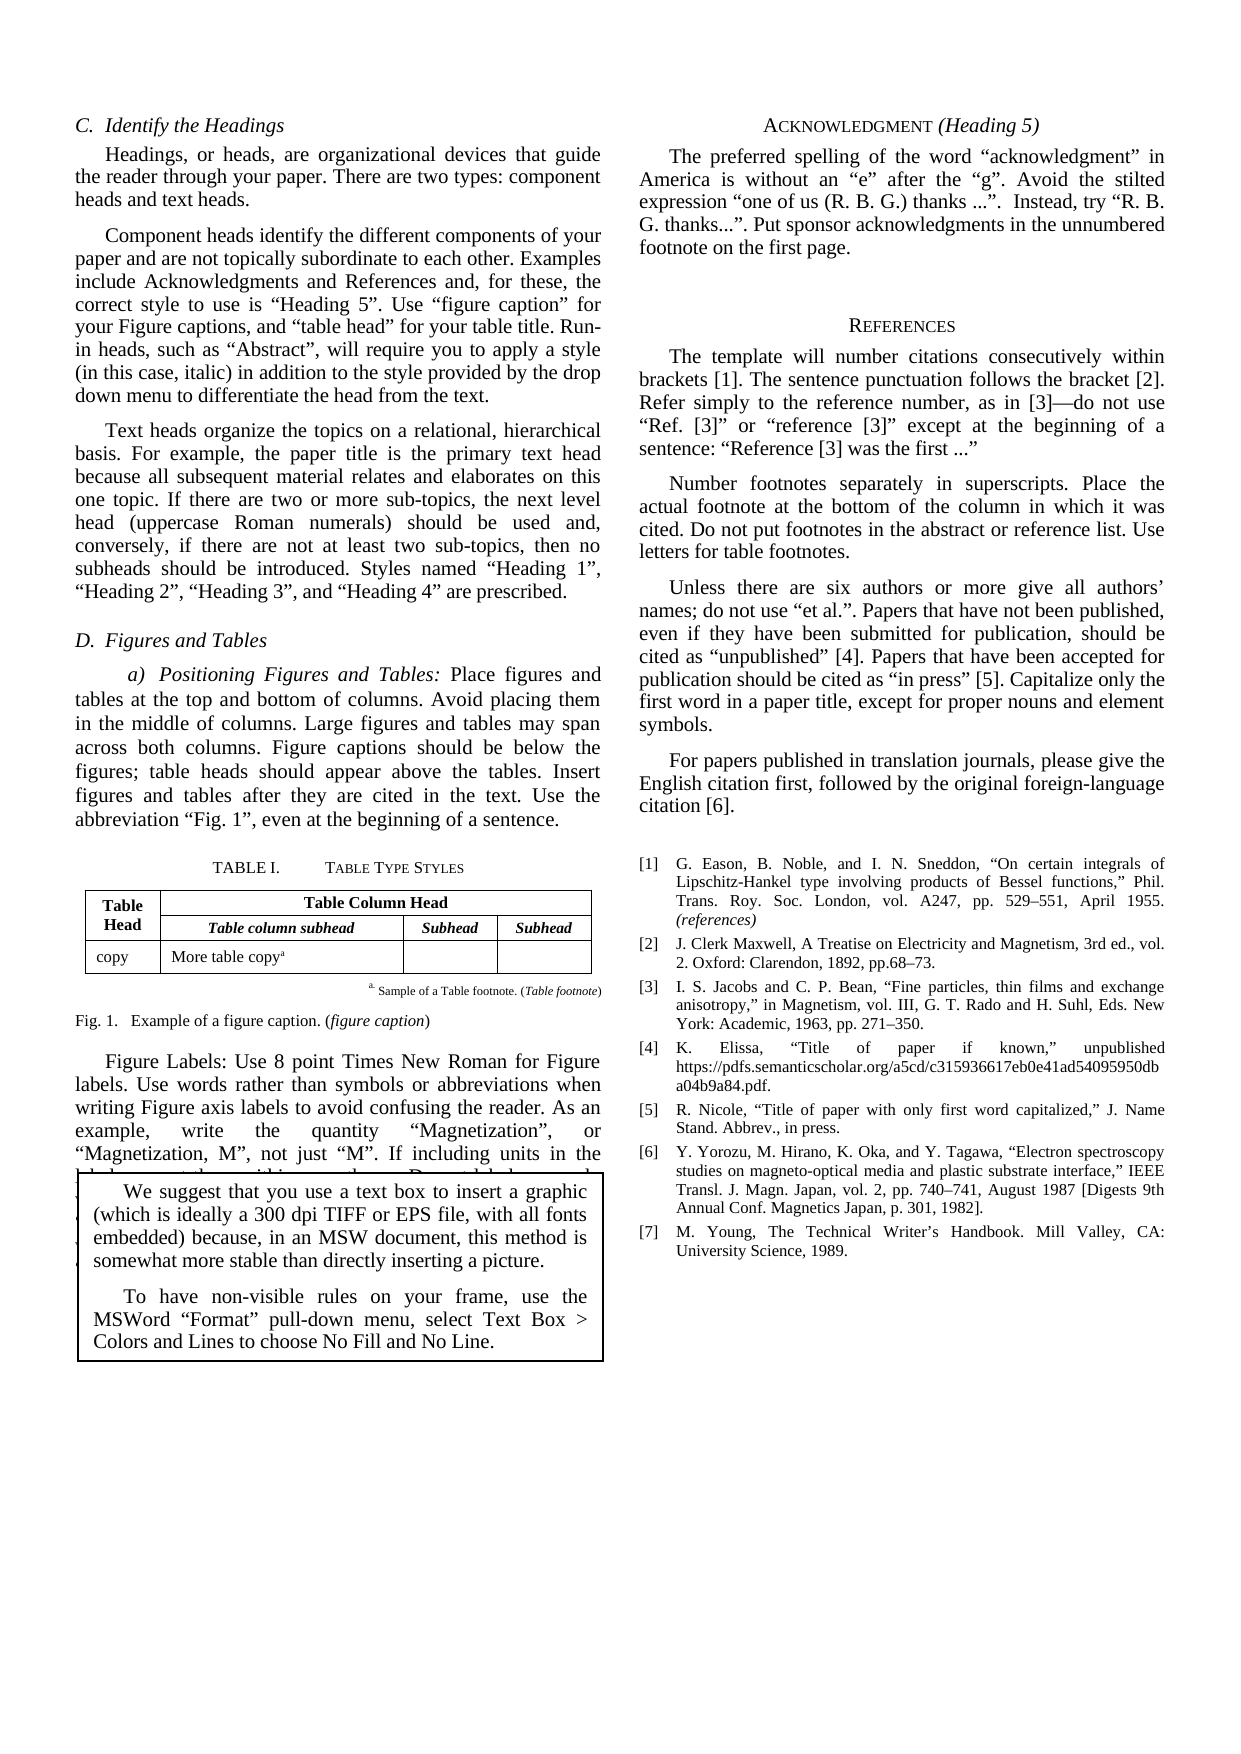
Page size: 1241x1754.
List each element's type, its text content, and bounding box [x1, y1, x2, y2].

text R. Nicole, “Title of paper with only first word capitalized,” J. Name Stand. Abbrev., in press. [639, 1100, 1165, 1137]
text Unless there are six authors or more give all authors’ names; do not use “et al.”. Papers that have not been published, even if they have been submitted for publication, should be cited as “unpublished” [4]. Papers that have been accepted for publication should be cited as “in press” [5]. Capitalize only the first word in a paper title, except for proper nouns and element symbols. [639, 576, 1165, 736]
table_cell Table column subhead [161, 916, 403, 940]
table_header Table Head [86, 891, 160, 940]
subtitle References [639, 313, 1165, 337]
text The template will number citations consecutively within brackets [1]. The sentence punctuation follows the bracket [2]. Refer simply to the reference number, as in [3]—do not use “Ref. [3]” or “reference [3]” except at the beginning of a sentence: “Reference [3] was the first ...” [639, 345, 1165, 459]
table_cell [404, 941, 497, 973]
text Number footnotes separately in superscripts. Place the actual footnote at the bottom of the column in which it was cited. Do not put footnotes in the abstract or reference list. Use letters for table footnotes. [639, 472, 1165, 563]
subtitle Positioning Figures and Tables: Place figures and tables at the top and bottom of columns. Avoid placing them in the middle of columns. Large figures and tables may span across both columns. Figure captions should be below the figures; table heads should appear above the tables. Insert figures and tables after they are cited in the text. Use the abbreviation “Fig. 1”, even at the beginning of a sentence. [75, 662, 601, 831]
text M. Young, The Technical Writer’s Handbook. Mill Valley, CA: University Science, 1989. [639, 1223, 1165, 1260]
text Example of a figure caption. (figure caption) [75, 1010, 601, 1029]
subtitle Acknowledgment (Heading 5) [639, 112, 1165, 137]
text G. Eason, B. Noble, and I. N. Sneddon, “On certain integrals of Lipschitz-Hankel type involving products of Bessel functions,” Phil. Trans. Roy. Soc. London, vol. A247, pp. 529–551, April 1955. (references) [639, 854, 1165, 929]
text Headings, or heads, are organizational devices that guide the reader through your paper. There are two types: component heads and text heads. [75, 143, 601, 211]
table_cell More table copya [161, 941, 403, 973]
table_cell Subhead [498, 916, 591, 940]
text Sample of a Table footnote. (Table footnote) [78, 980, 601, 999]
text For papers published in translation journals, please give the English citation first, followed by the original foreign-language citation [6]. [639, 749, 1165, 817]
text Figure Labels: Use 8 point Times New Roman for Figure labels. Use words rather than symbols or abbreviations when writing Figure axis labels to avoid confusing the reader. As an example, write the quantity “Magnetization”, or “Magnetization, M”, not just “M”. If including units in the label, present them within parentheses. Do not label axes only with units. In the example, write “Magnetization (A/m)” or “Magnetization {A[m(1)]}”, not just “A/m”. Do not label axes with a ratio of quantities and units. For example, write “Temperature (K)”, not “Temperature/K”. [75, 1050, 601, 1196]
subtitle Identify the Headings [75, 112, 601, 137]
text Component heads identify the different components of your paper and are not topically subordinate to each other. Examples include Acknowledgments and References and, for these, the correct style to use is “Heading 5”. Use “figure caption” for your Figure captions, and “table head” for your table title. Run-in heads, such as “Abstract”, will require you to apply a style (in this case, italic) in addition to the style provided by the drop down menu to differentiate the head from the text. [75, 224, 601, 407]
text I. S. Jacobs and C. P. Bean, “Fine particles, thin films and exchange anisotropy,” in Magnetism, vol. III, G. T. Rado and H. Suhl, Eds. New York: Academic, 1963, pp. 271–350. [639, 977, 1165, 1033]
text K. Elissa, “Title of paper if known,” unpublished https://pdfs.semanticscholar.org/a5cd/c315936617eb0e41ad54095950dba04b9a84.pdf. [639, 1038, 1165, 1095]
table_header Table Column Head [161, 891, 591, 915]
text J. Clerk Maxwell, A Treatise on Electricity and Magnetism, 3rd ed., vol. 2. Oxford: Clarendon, 1892, pp.68–73. [639, 934, 1165, 972]
text Y. Yorozu, M. Hirano, K. Oka, and Y. Tagawa, “Electron spectroscopy studies on magneto-optical media and plastic substrate interface,” IEEE Transl. J. Magn. Japan, vol. 2, pp. 740–741, August 1987 [Digests 9th Annual Conf. Magnetics Japan, p. 301, 1982]. [639, 1143, 1165, 1218]
text Text heads organize the topics on a relational, hierarchical basis. For example, the paper title is the primary text head because all subsequent material relates and elaborates on this one topic. If there are two or more sub-topics, the next level head (uppercase Roman numerals) should be used and, conversely, if there are not at least two sub-topics, then no subheads should be introduced. Styles named “Heading 1”, “Heading 2”, “Heading 3”, and “Heading 4” are prescribed. [75, 420, 601, 603]
text Table Type Styles [75, 860, 601, 877]
table_cell [498, 941, 591, 973]
text The preferred spelling of the word “acknowledgment” in America is without an “e” after the “g”. Avoid the stilted expression “one of us (R. B. G.) thanks ...”. Instead, try “R. B. G. thanks...”. Put sponsor acknowledgments in the unnumbered footnote on the first page. [639, 145, 1165, 259]
table_cell Subhead [404, 916, 497, 940]
table_cell copy [86, 941, 160, 973]
subtitle Figures and Tables [75, 628, 601, 652]
